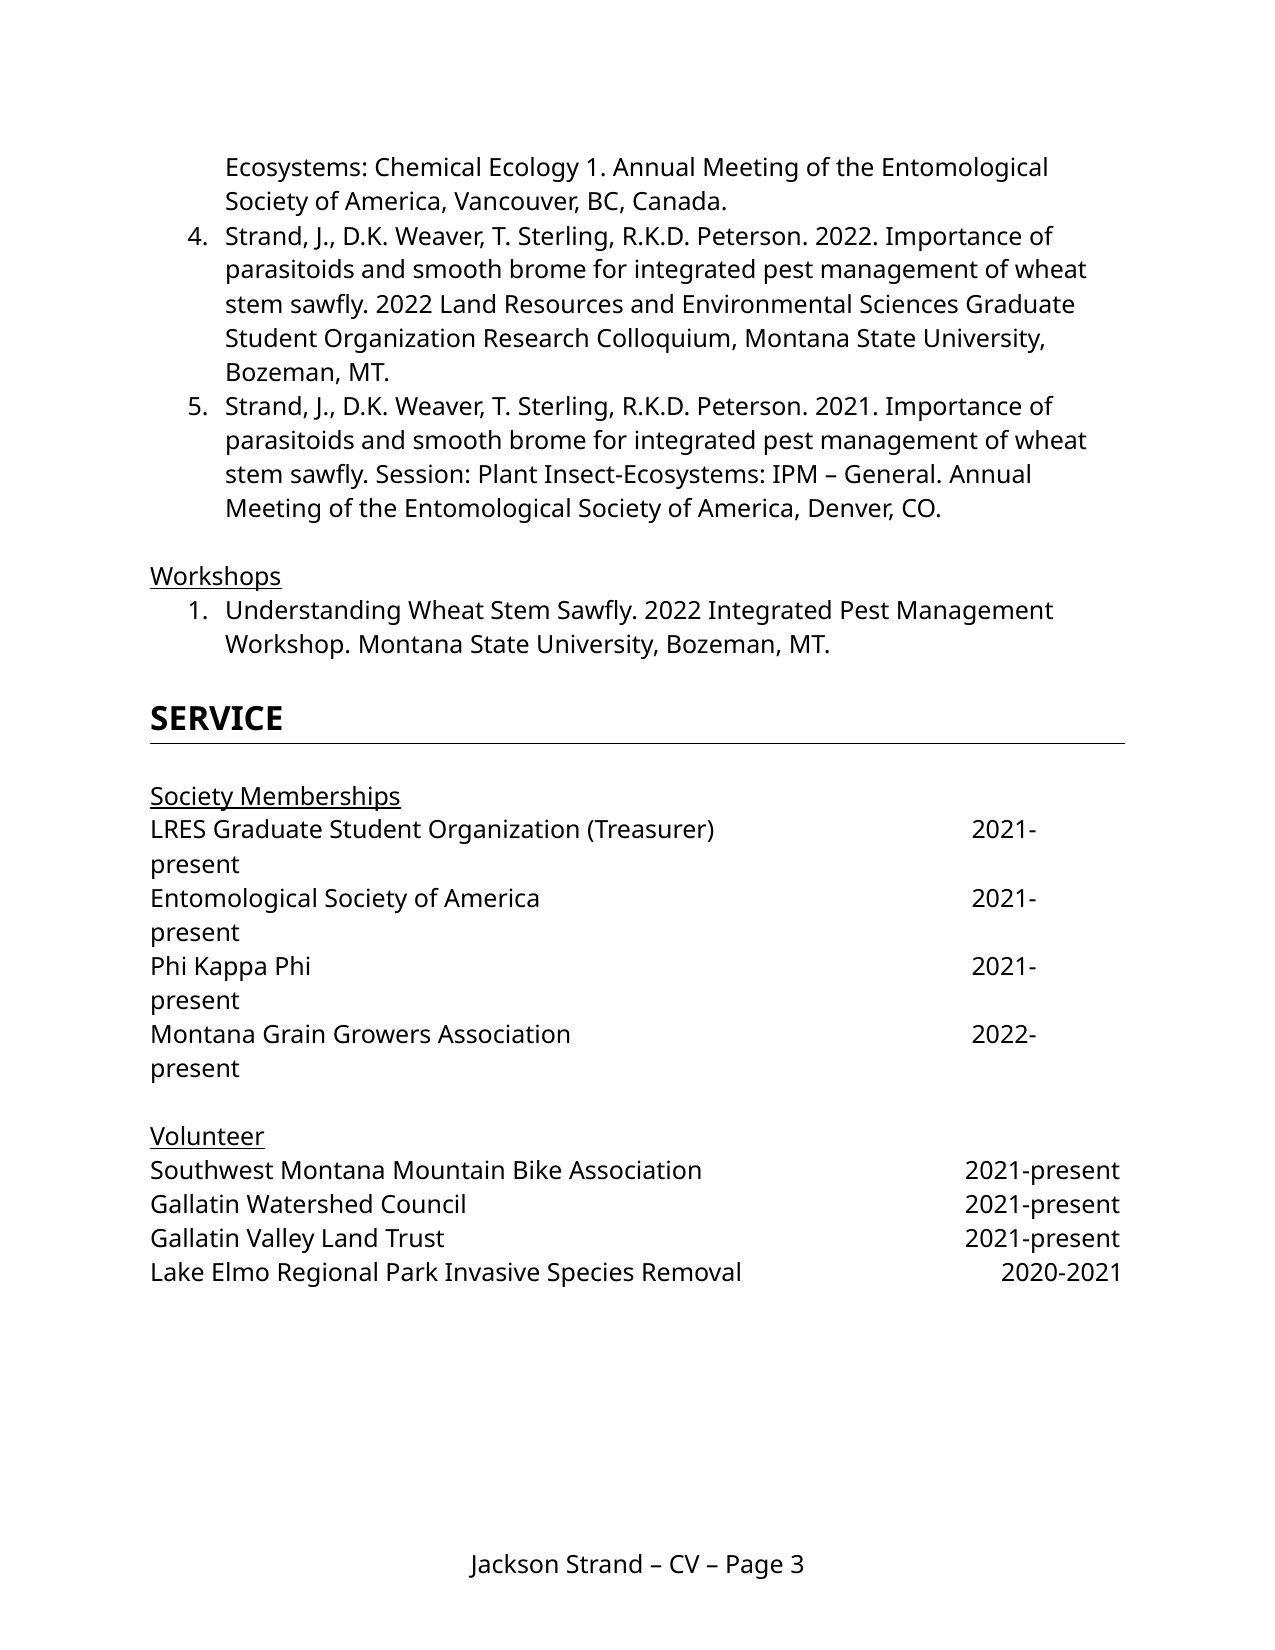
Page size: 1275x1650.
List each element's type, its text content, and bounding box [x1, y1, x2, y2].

text LRES Graduate Student Organization (Treasurer) 2021-present [150, 812, 1125, 880]
text Society Memberships [150, 778, 1125, 812]
text Gallatin Watershed Council 2021-present [150, 1187, 1125, 1221]
text Montana Grain Growers Association 2022-present [150, 1017, 1125, 1085]
text Volunteer [150, 1119, 1125, 1153]
text Workshops [150, 559, 1125, 593]
list Understanding Wheat Stem Sawfly. 2022 Integrated Pest Management Workshop. Montana State University, Bozeman, MT. [187, 593, 1125, 661]
list Strand, J., D.K. Weaver, T. Sterling, R.K.D. Peterson. 2022. Importance of parasitoids and smooth brome for integrated pest management of wheat stem sawfly. 2022 Land Resources and Environmental Sciences Graduate Student Organization Research Colloquium, Montana State University, Bozeman, MT. [187, 218, 1125, 388]
list Strand, J., D.K. Weaver, T. Sterling, R.K.D. Peterson. 2021. Importance of parasitoids and smooth brome for integrated pest management of wheat stem sawfly. Session: Plant Insect-Ecosystems: IPM – General. Annual Meeting of the Entomological Society of America, Denver, CO. [187, 388, 1125, 525]
text Gallatin Valley Land Trust 2021-present Lake Elmo Regional Park Invasive Species Removal 2020-2021 [150, 1221, 1125, 1289]
text Southwest Montana Mountain Bike Association 2021-present [150, 1153, 1125, 1187]
text Phi Kappa Phi 2021-present [150, 948, 1125, 1017]
text SERVICE [150, 695, 1125, 743]
text Entomological Society of America 2021-present [150, 880, 1125, 948]
